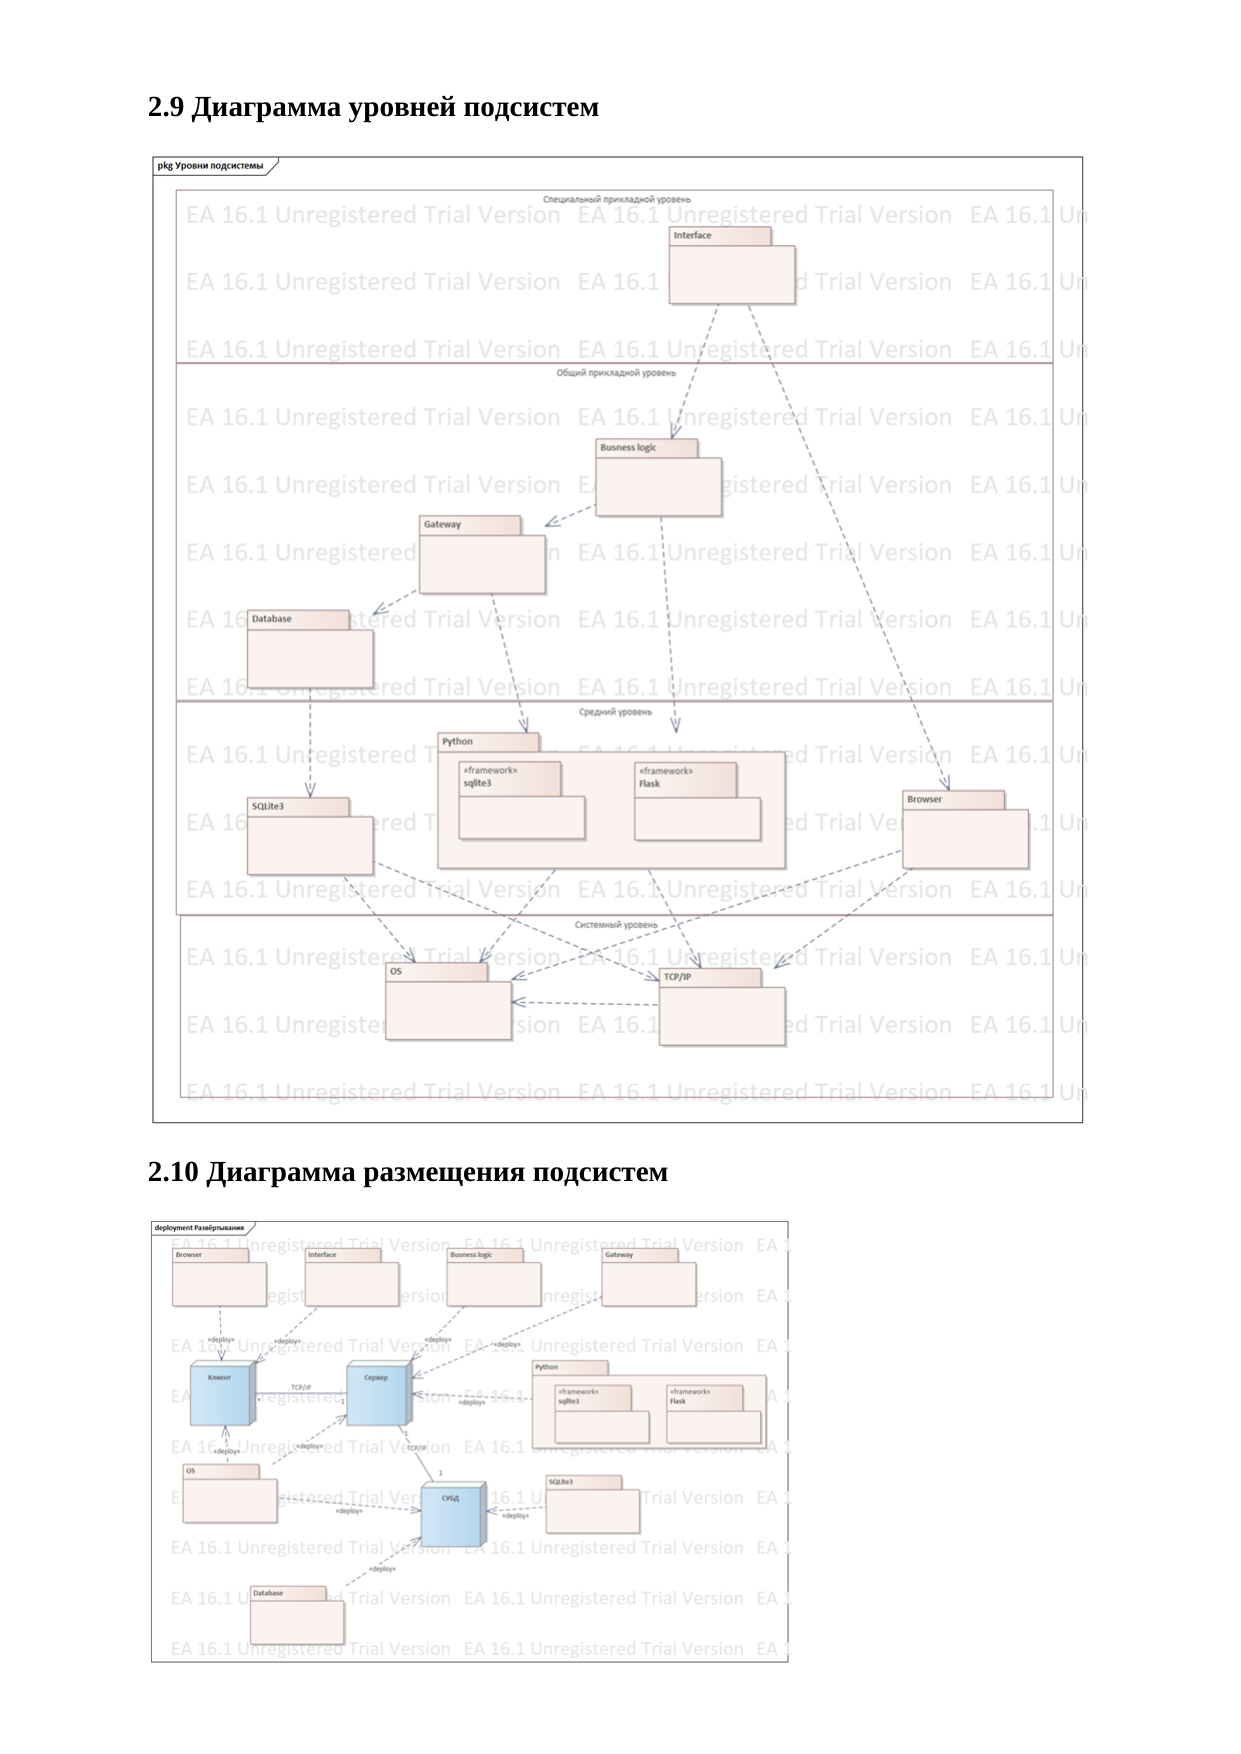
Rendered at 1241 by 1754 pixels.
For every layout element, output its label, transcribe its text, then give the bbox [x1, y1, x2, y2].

subtitle 2.10 Диаграмма размещения подсистем [148, 1154, 1152, 1188]
subtitle 2.9 Диаграмма уровней подсистем [148, 89, 1152, 122]
picture [147, 151, 1088, 1128]
picture [147, 1217, 792, 1666]
